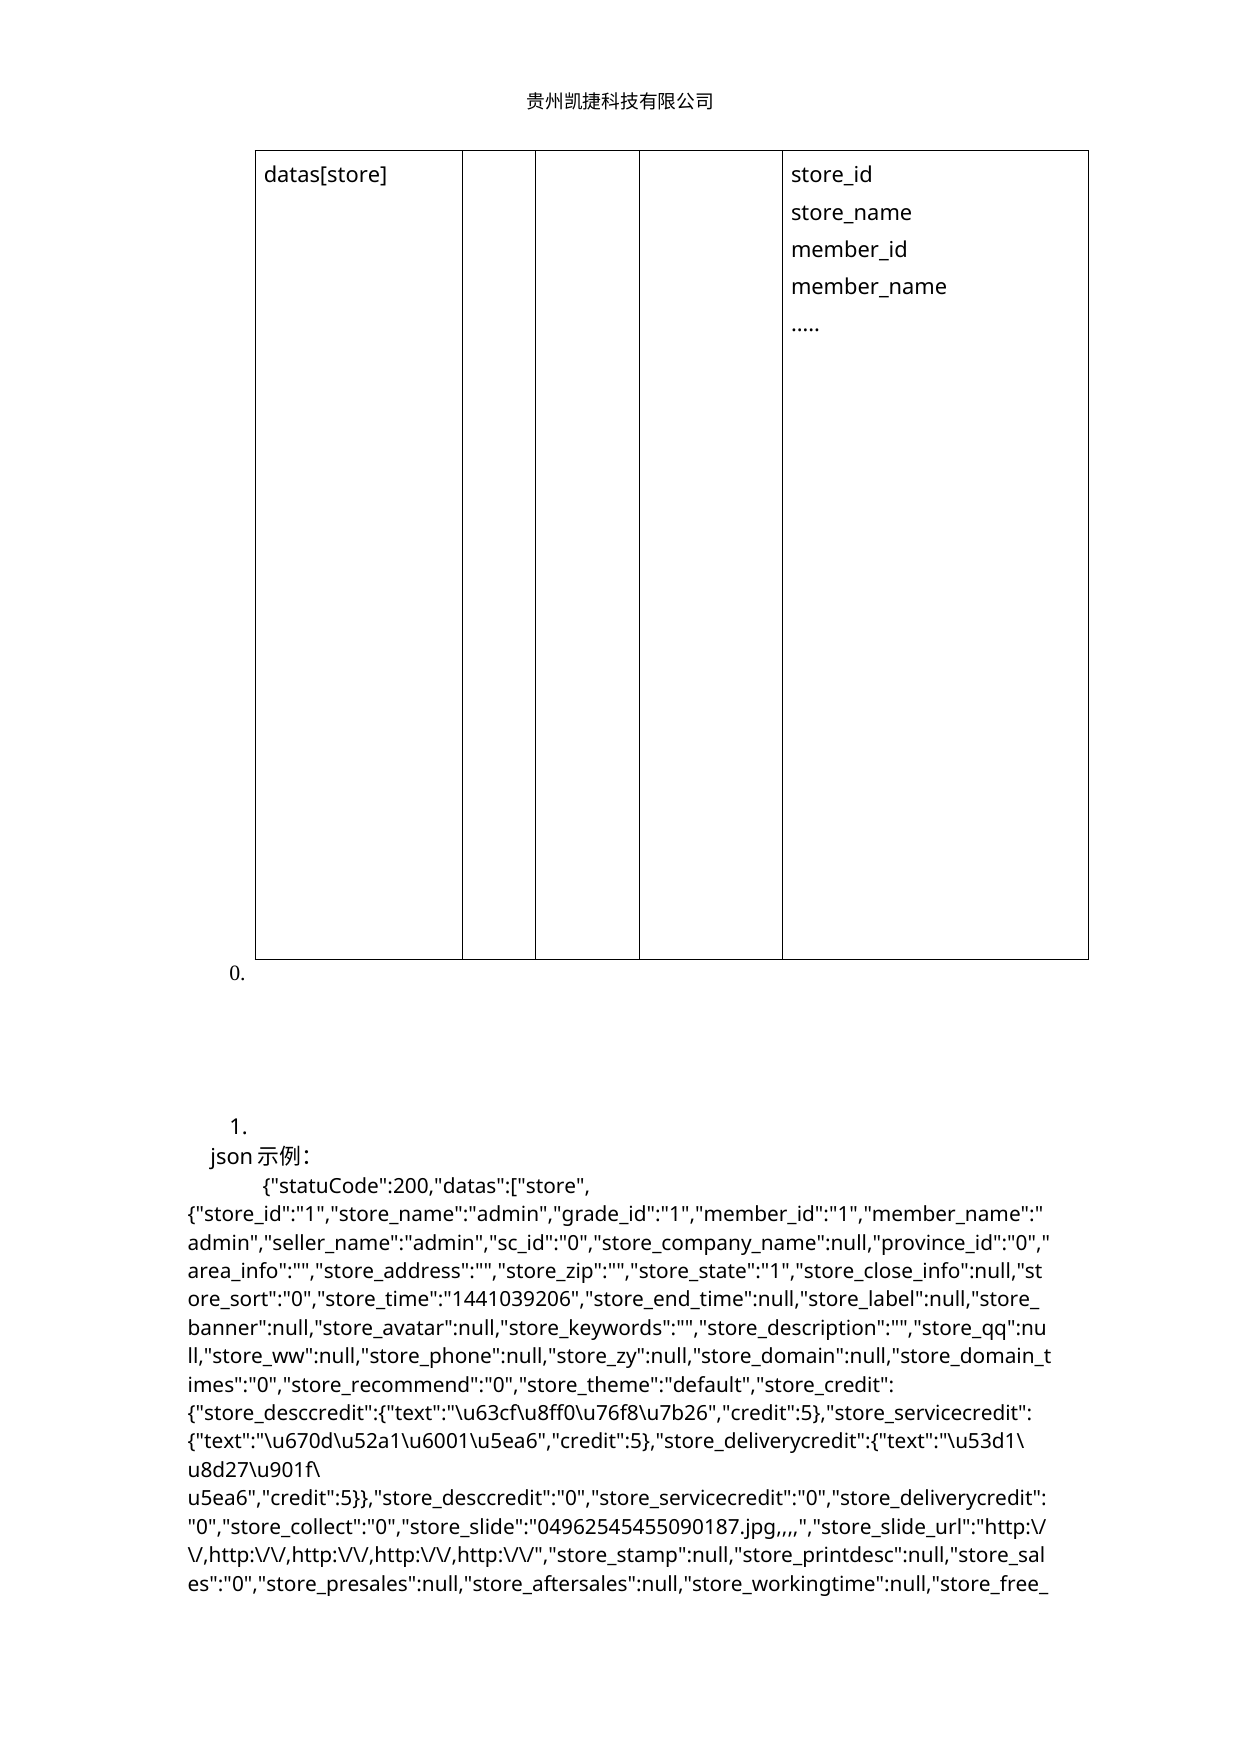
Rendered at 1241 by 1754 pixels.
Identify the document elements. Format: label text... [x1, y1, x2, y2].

table_cell [640, 151, 782, 959]
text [187, 1171, 1053, 1597]
table_cell [463, 151, 535, 959]
table_cell [536, 151, 639, 959]
table_cell store_id store_name member_id member_name ….. [783, 151, 1088, 959]
table_cell datas[store] [256, 151, 462, 959]
text json示例： [187, 1141, 1053, 1171]
